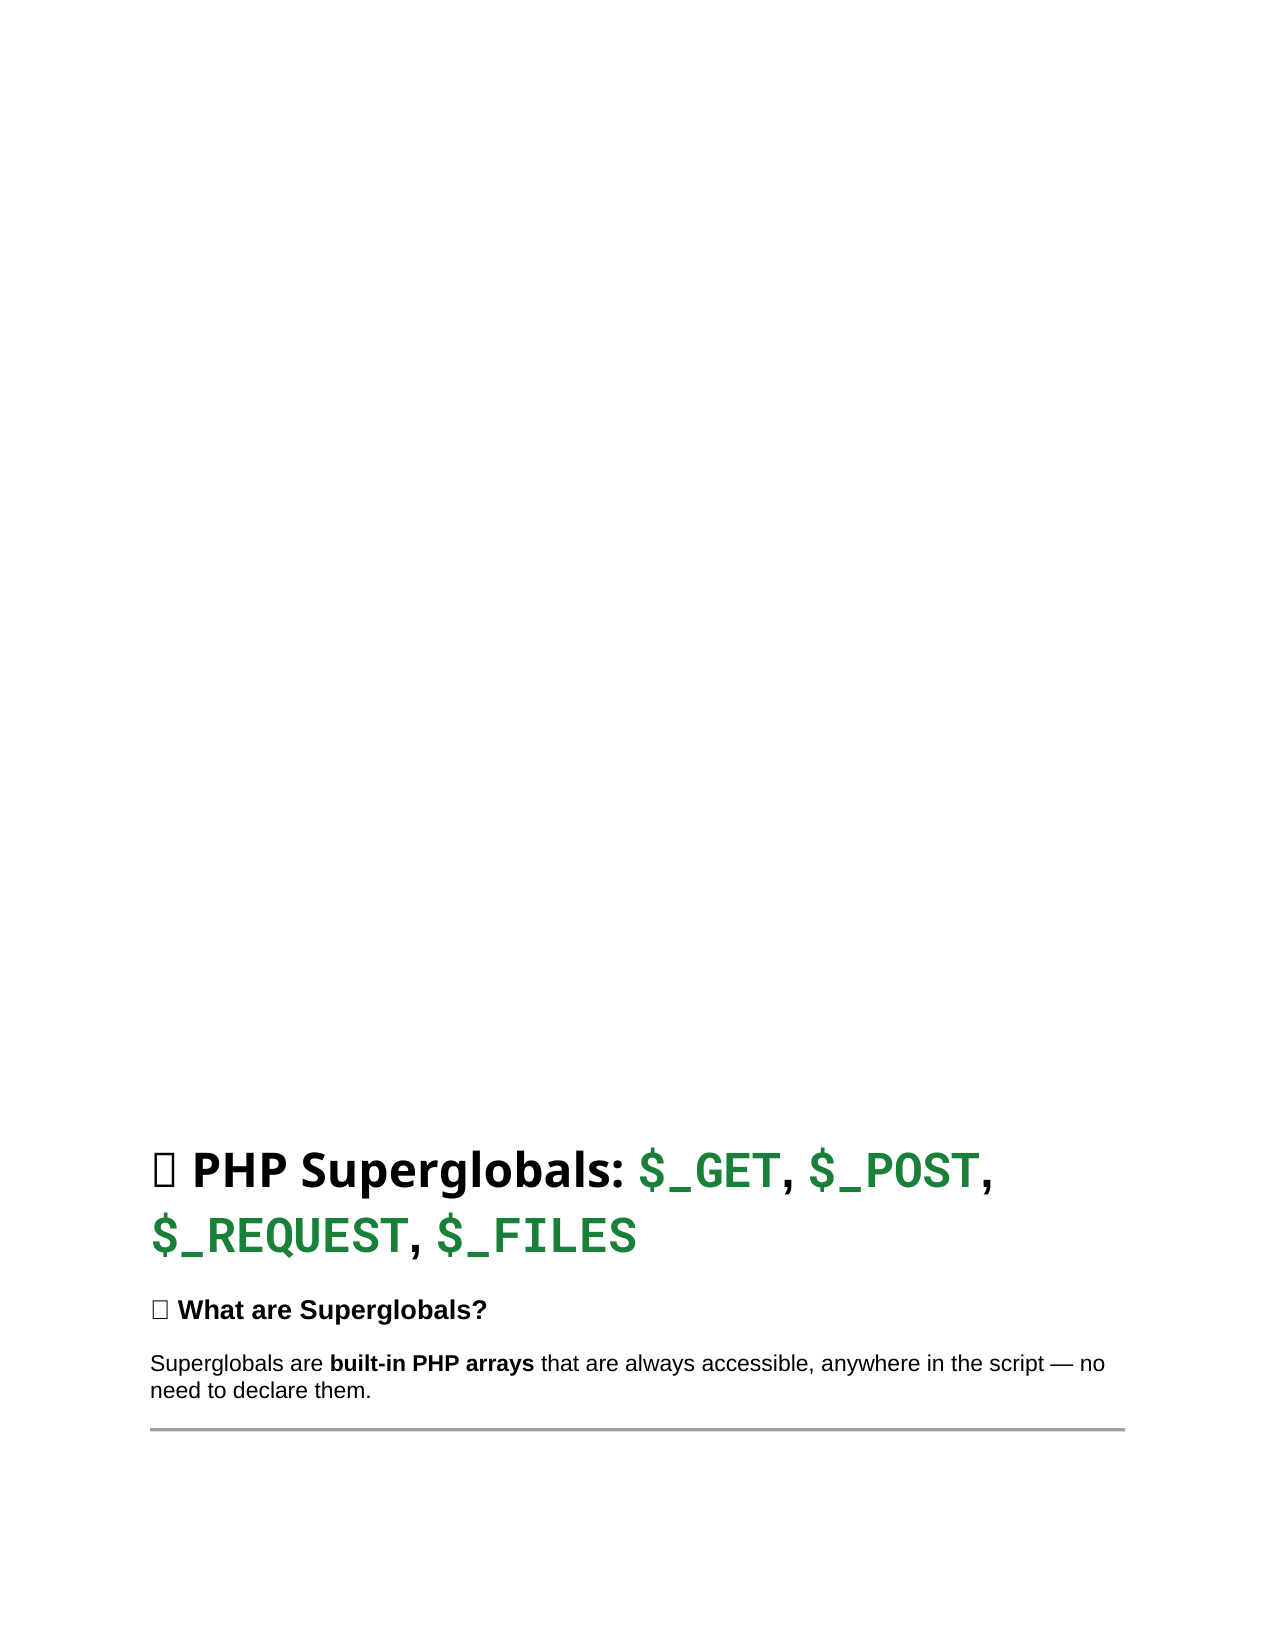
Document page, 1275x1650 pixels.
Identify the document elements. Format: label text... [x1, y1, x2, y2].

subtitle ✅ PHP Superglobals: $_GET, $_POST, $_REQUEST, $_FILES [150, 1136, 1125, 1265]
subtitle 🧠 What are Superglobals? [150, 1294, 1125, 1325]
text Superglobals are built-in PHP arrays that are always accessible, anywhere in the script — no need to declare them. [150, 1350, 1125, 1403]
